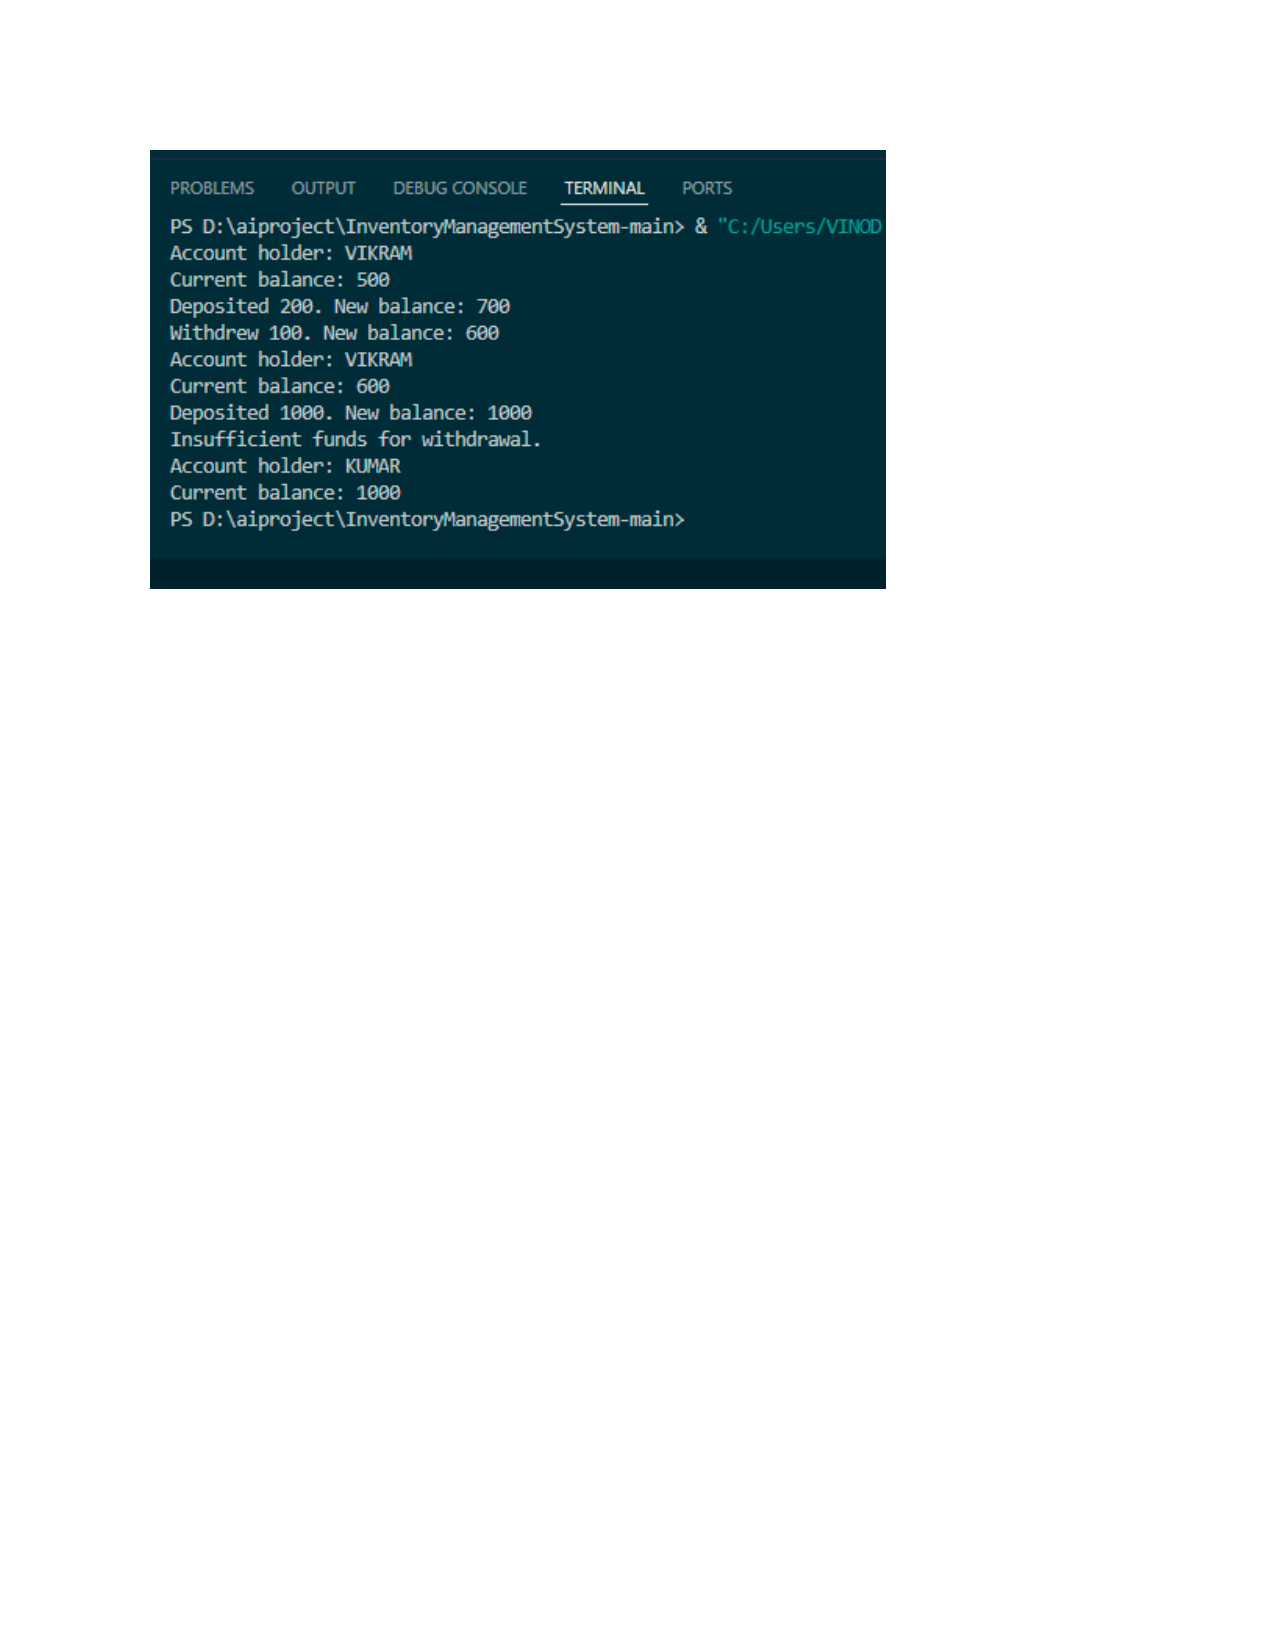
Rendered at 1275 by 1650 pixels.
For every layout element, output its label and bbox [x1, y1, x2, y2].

picture [238, 459, 246, 473]
picture [422, 409, 454, 419]
picture [446, 431, 531, 446]
picture [455, 409, 467, 419]
picture [199, 276, 235, 286]
picture [171, 182, 254, 194]
picture [227, 218, 292, 238]
picture [588, 220, 596, 233]
picture [205, 512, 221, 526]
picture [584, 182, 645, 194]
picture [237, 436, 246, 446]
picture [172, 486, 182, 499]
picture [258, 378, 279, 393]
picture [411, 302, 443, 313]
picture [358, 273, 390, 286]
picture [378, 298, 410, 313]
picture [677, 514, 684, 526]
picture [324, 276, 335, 286]
picture [544, 219, 565, 233]
picture [576, 223, 585, 233]
picture [346, 246, 389, 260]
picture [282, 484, 290, 499]
picture [478, 299, 510, 313]
picture [247, 436, 268, 446]
picture [422, 436, 443, 446]
picture [282, 378, 290, 393]
picture [868, 219, 882, 233]
picture [258, 245, 281, 260]
picture [192, 462, 202, 473]
picture [292, 351, 324, 366]
picture [677, 221, 684, 233]
picture [837, 219, 847, 233]
picture [291, 245, 324, 260]
picture [291, 382, 323, 393]
picture [324, 382, 335, 393]
picture [684, 182, 732, 194]
picture [400, 329, 432, 339]
picture [172, 406, 224, 424]
picture [412, 219, 542, 238]
picture [238, 406, 246, 419]
picture [280, 406, 324, 419]
picture [490, 406, 532, 419]
picture [368, 324, 389, 339]
picture [752, 225, 757, 235]
picture [199, 382, 209, 393]
picture [238, 353, 246, 366]
picture [192, 249, 203, 260]
picture [336, 218, 399, 235]
picture [172, 379, 198, 393]
picture [544, 512, 564, 526]
picture [249, 511, 292, 531]
picture [452, 182, 474, 194]
picture [429, 512, 542, 531]
picture [806, 223, 815, 233]
picture [171, 459, 192, 473]
picture [292, 219, 334, 238]
picture [513, 182, 527, 194]
picture [170, 219, 193, 233]
picture [203, 249, 235, 260]
picture [210, 382, 235, 393]
picture [357, 486, 401, 499]
picture [588, 512, 596, 526]
picture [597, 223, 673, 233]
picture [194, 324, 224, 339]
picture [324, 326, 357, 339]
picture [227, 329, 259, 339]
picture [238, 379, 246, 393]
picture [392, 324, 399, 339]
picture [346, 459, 401, 473]
picture [238, 273, 246, 286]
picture [150, 560, 886, 589]
picture [337, 511, 399, 527]
picture [291, 489, 323, 499]
picture [348, 353, 412, 366]
picture [598, 511, 673, 526]
picture [391, 436, 412, 446]
picture [227, 298, 235, 313]
picture [730, 219, 739, 233]
picture [171, 246, 192, 260]
picture [182, 489, 235, 499]
picture [258, 457, 281, 473]
picture [466, 326, 499, 339]
picture [577, 515, 585, 526]
picture [205, 219, 215, 233]
picture [293, 511, 334, 531]
picture [293, 432, 301, 446]
picture [238, 299, 246, 313]
picture [291, 276, 323, 286]
picture [413, 515, 428, 526]
picture [282, 457, 290, 473]
picture [292, 182, 356, 194]
picture [170, 512, 193, 526]
picture [413, 404, 421, 419]
picture [696, 218, 707, 233]
picture [828, 223, 835, 233]
picture [248, 404, 268, 419]
picture [182, 276, 198, 286]
picture [389, 404, 410, 419]
picture [193, 356, 235, 366]
picture [238, 246, 246, 260]
picture [402, 512, 410, 526]
picture [565, 515, 574, 531]
picture [248, 298, 268, 313]
picture [291, 458, 324, 473]
picture [818, 218, 829, 235]
picture [172, 273, 182, 286]
picture [238, 486, 246, 499]
picture [765, 220, 771, 233]
picture [357, 379, 390, 393]
picture [228, 511, 246, 527]
picture [258, 271, 279, 286]
picture [282, 271, 290, 286]
picture [258, 351, 290, 366]
picture [402, 220, 410, 233]
picture [172, 299, 224, 318]
picture [346, 406, 379, 419]
picture [171, 353, 192, 366]
picture [269, 326, 303, 339]
picture [269, 436, 290, 446]
picture [380, 431, 390, 446]
picture [474, 182, 510, 194]
picture [433, 329, 445, 339]
picture [324, 489, 335, 499]
picture [395, 182, 448, 194]
picture [855, 219, 868, 233]
picture [566, 182, 582, 194]
picture [565, 223, 575, 238]
picture [785, 223, 804, 233]
picture [774, 223, 782, 233]
picture [258, 484, 279, 499]
picture [335, 299, 368, 313]
picture [281, 299, 314, 313]
picture [227, 431, 237, 446]
picture [314, 431, 367, 446]
picture [227, 404, 235, 419]
picture [444, 302, 456, 313]
picture [170, 324, 191, 339]
picture [203, 462, 235, 473]
picture [388, 246, 412, 260]
picture [172, 431, 226, 446]
picture [282, 244, 290, 260]
